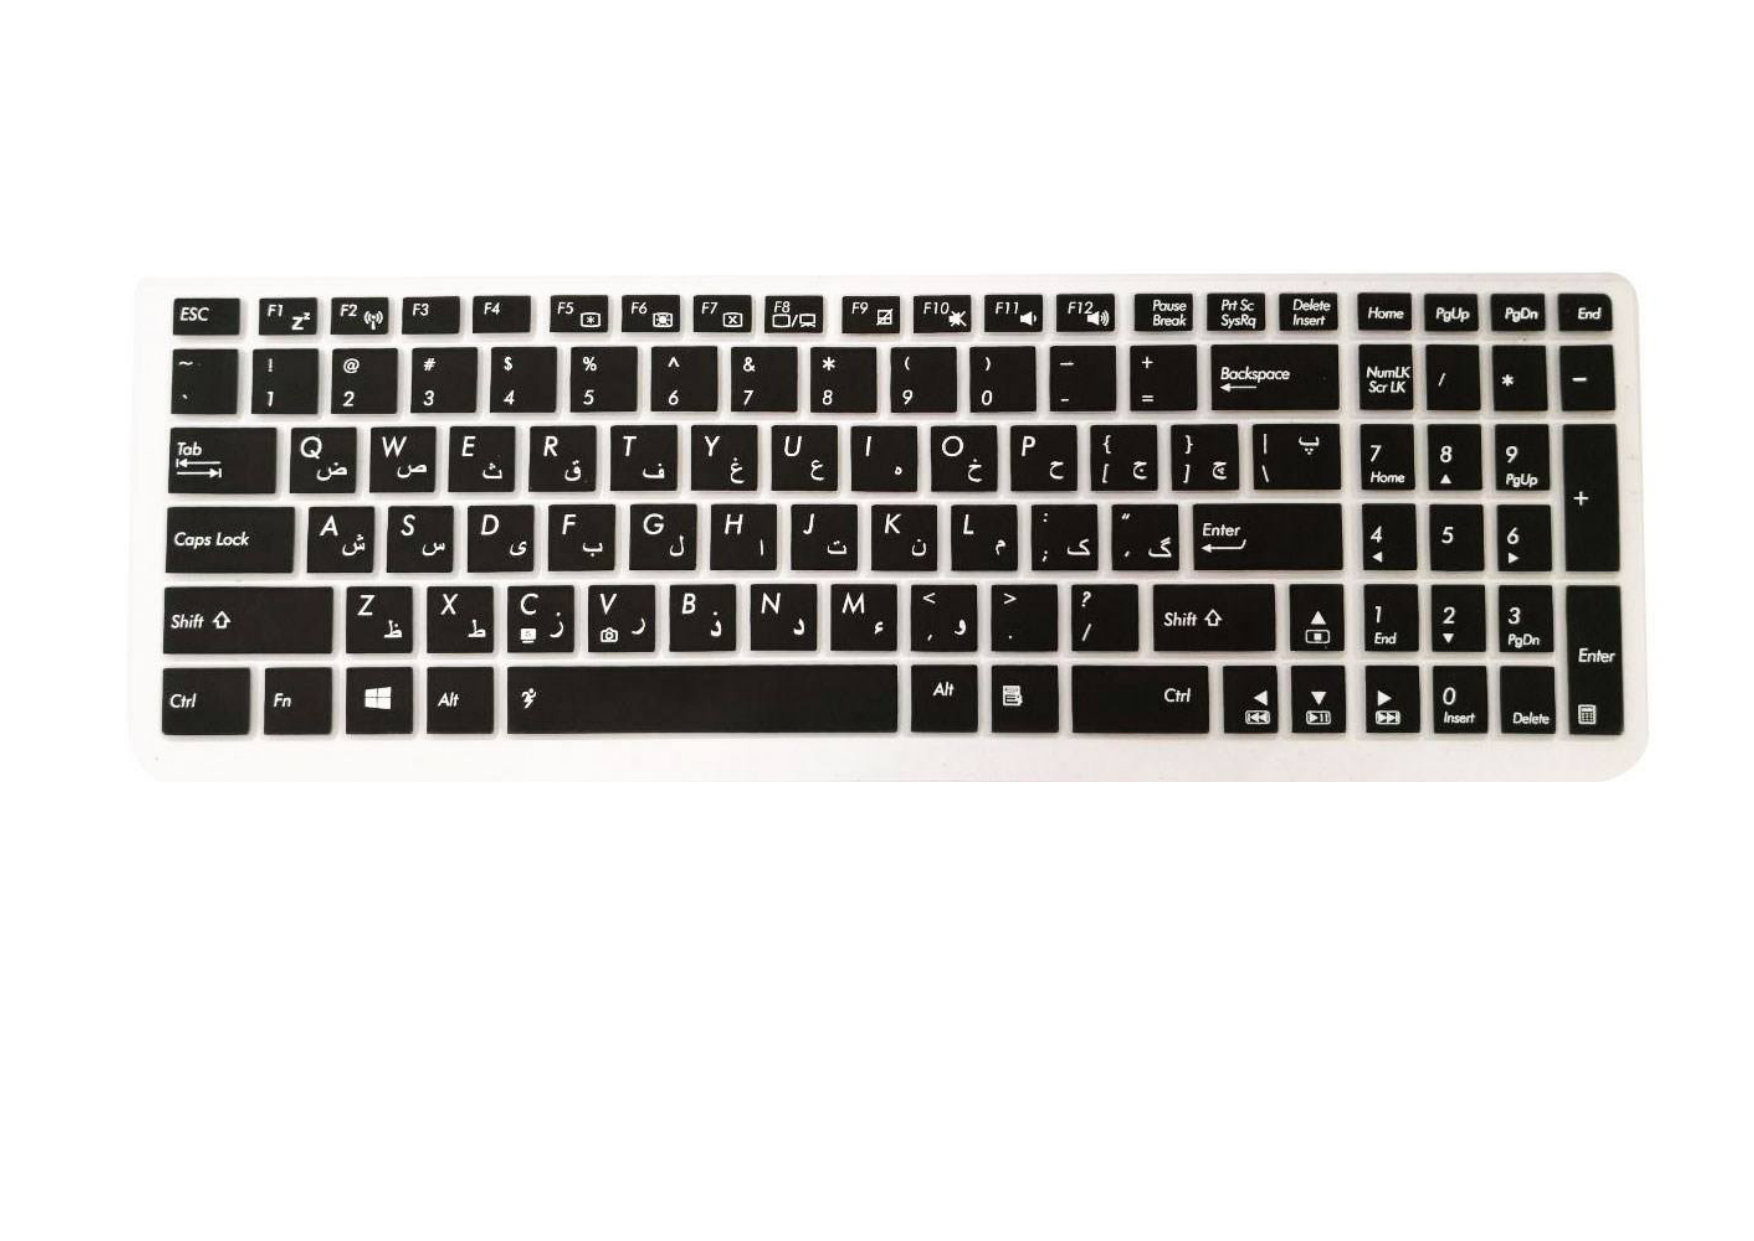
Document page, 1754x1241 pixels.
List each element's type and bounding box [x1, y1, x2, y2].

picture [105, 269, 1695, 782]
